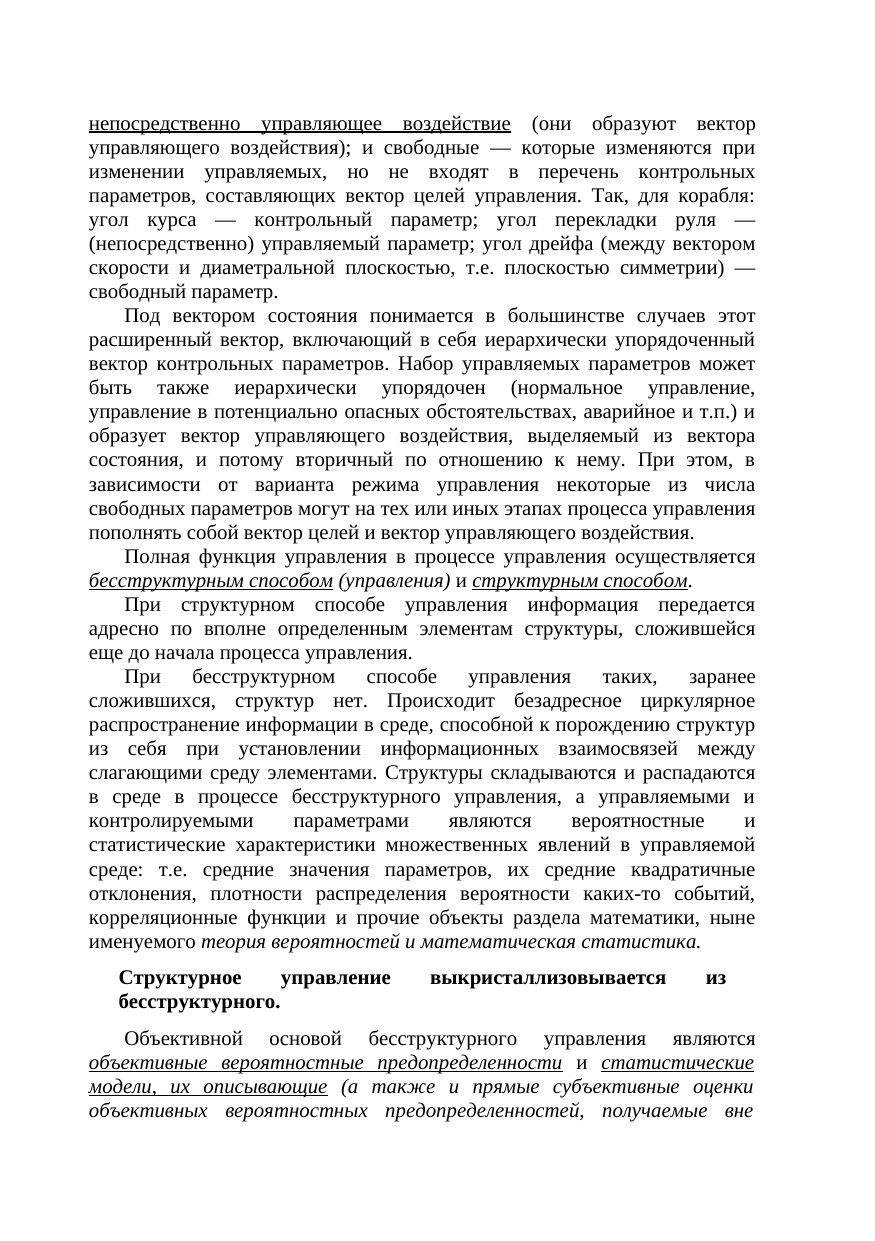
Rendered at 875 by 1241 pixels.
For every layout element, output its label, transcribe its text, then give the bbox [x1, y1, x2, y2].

list При бесструктурном способе управления таких, заранее сложившихся, структур нет. Происходит безадресное циркулярное распространение информации в среде, способной к порождению структур из себя при установлении информационных взаимосвязей между слагающими среду элементами. Структуры складываются и распадаются в среде в процессе бесструктурного управления, а управляемыми и контролируемыми параметрами являются вероятностные и статистические характеристики множественных явлений в управляемой среде: т.е. средние значения параметров, их средние квадратичные отклонения, плотности распределения вероятности каких-то событий, корреляционные функции и прочие объекты раздела математики, ныне именуемого теория вероятностей и математическая статистика. [89, 664, 756, 953]
list Под вектором состояния понимается в большинстве случаев этот расширенный вектор, включающий в себя иерархически упорядоченный вектор контрольных параметров. Набор управляемых параметров может быть также иерархически упорядочен (нормальное управление, управление в потенциально опасных обстоятельствах, аварийное и т.п.) и образует вектор управляющего воздействия, выделяемый из вектора состояния, и потому вторичный по отношению к нему. При этом, в зависимости от варианта режима управления некоторые из числа свободных параметров могут на тех или иных этапах процесса управления пополнять собой вектор целей и вектор управляющего воздействия. [89, 303, 756, 544]
list Структурное управление выкристаллизовывается из бесструктурного. [118, 965, 726, 1013]
list Полная функция управления в процессе управления осуществляется бесструктурным способом (управления) и структурным способом. [89, 544, 756, 592]
list При структурном способе управления информация передается адресно по вполне определенным элементам структуры, сложившейся еще до начала процесса управления. [89, 592, 756, 664]
